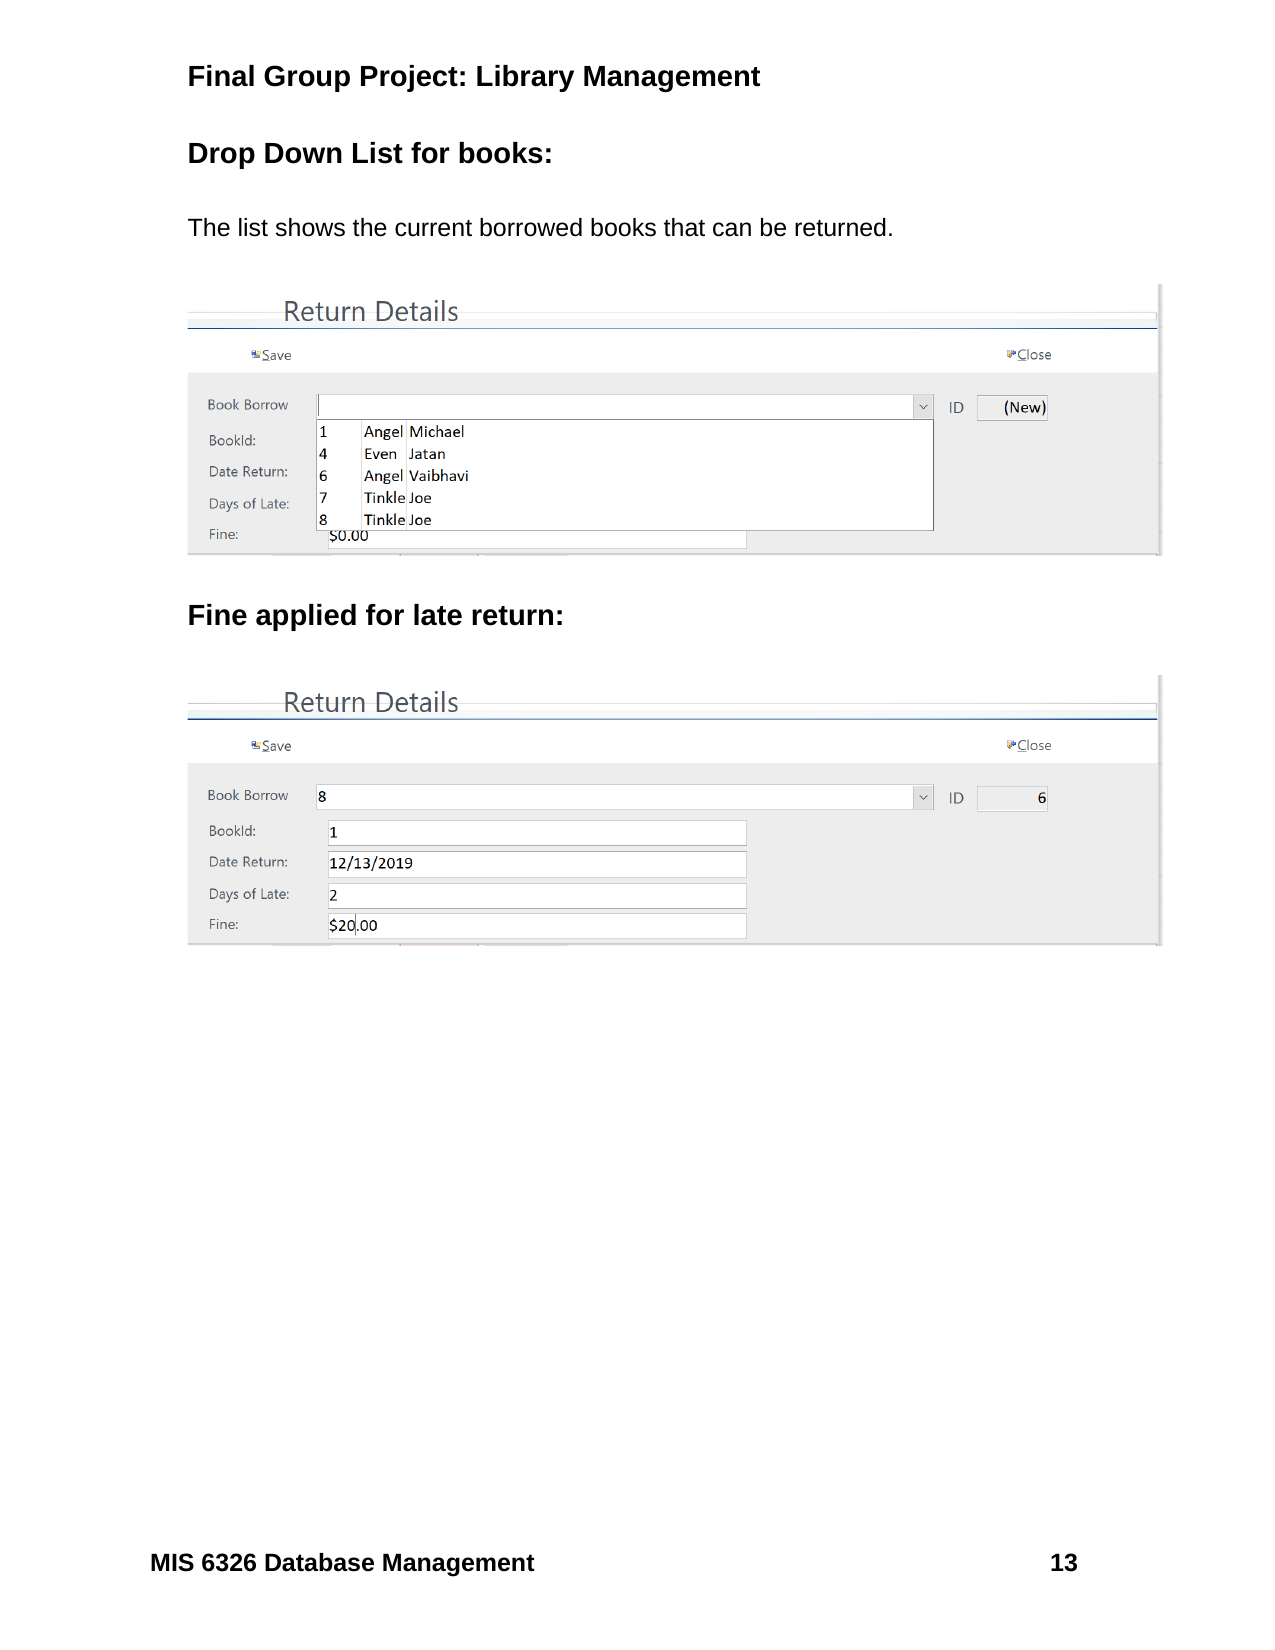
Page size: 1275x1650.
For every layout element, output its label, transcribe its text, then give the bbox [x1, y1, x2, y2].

picture [187, 284, 1163, 556]
text Final Group Project: Library Management [187, 59, 1125, 92]
picture [187, 675, 1163, 946]
text Fine applied for late return: [187, 598, 1125, 632]
text The list shows the current borrowed books that can be returned. [187, 213, 1125, 242]
text Drop Down List for books: [187, 136, 1125, 169]
